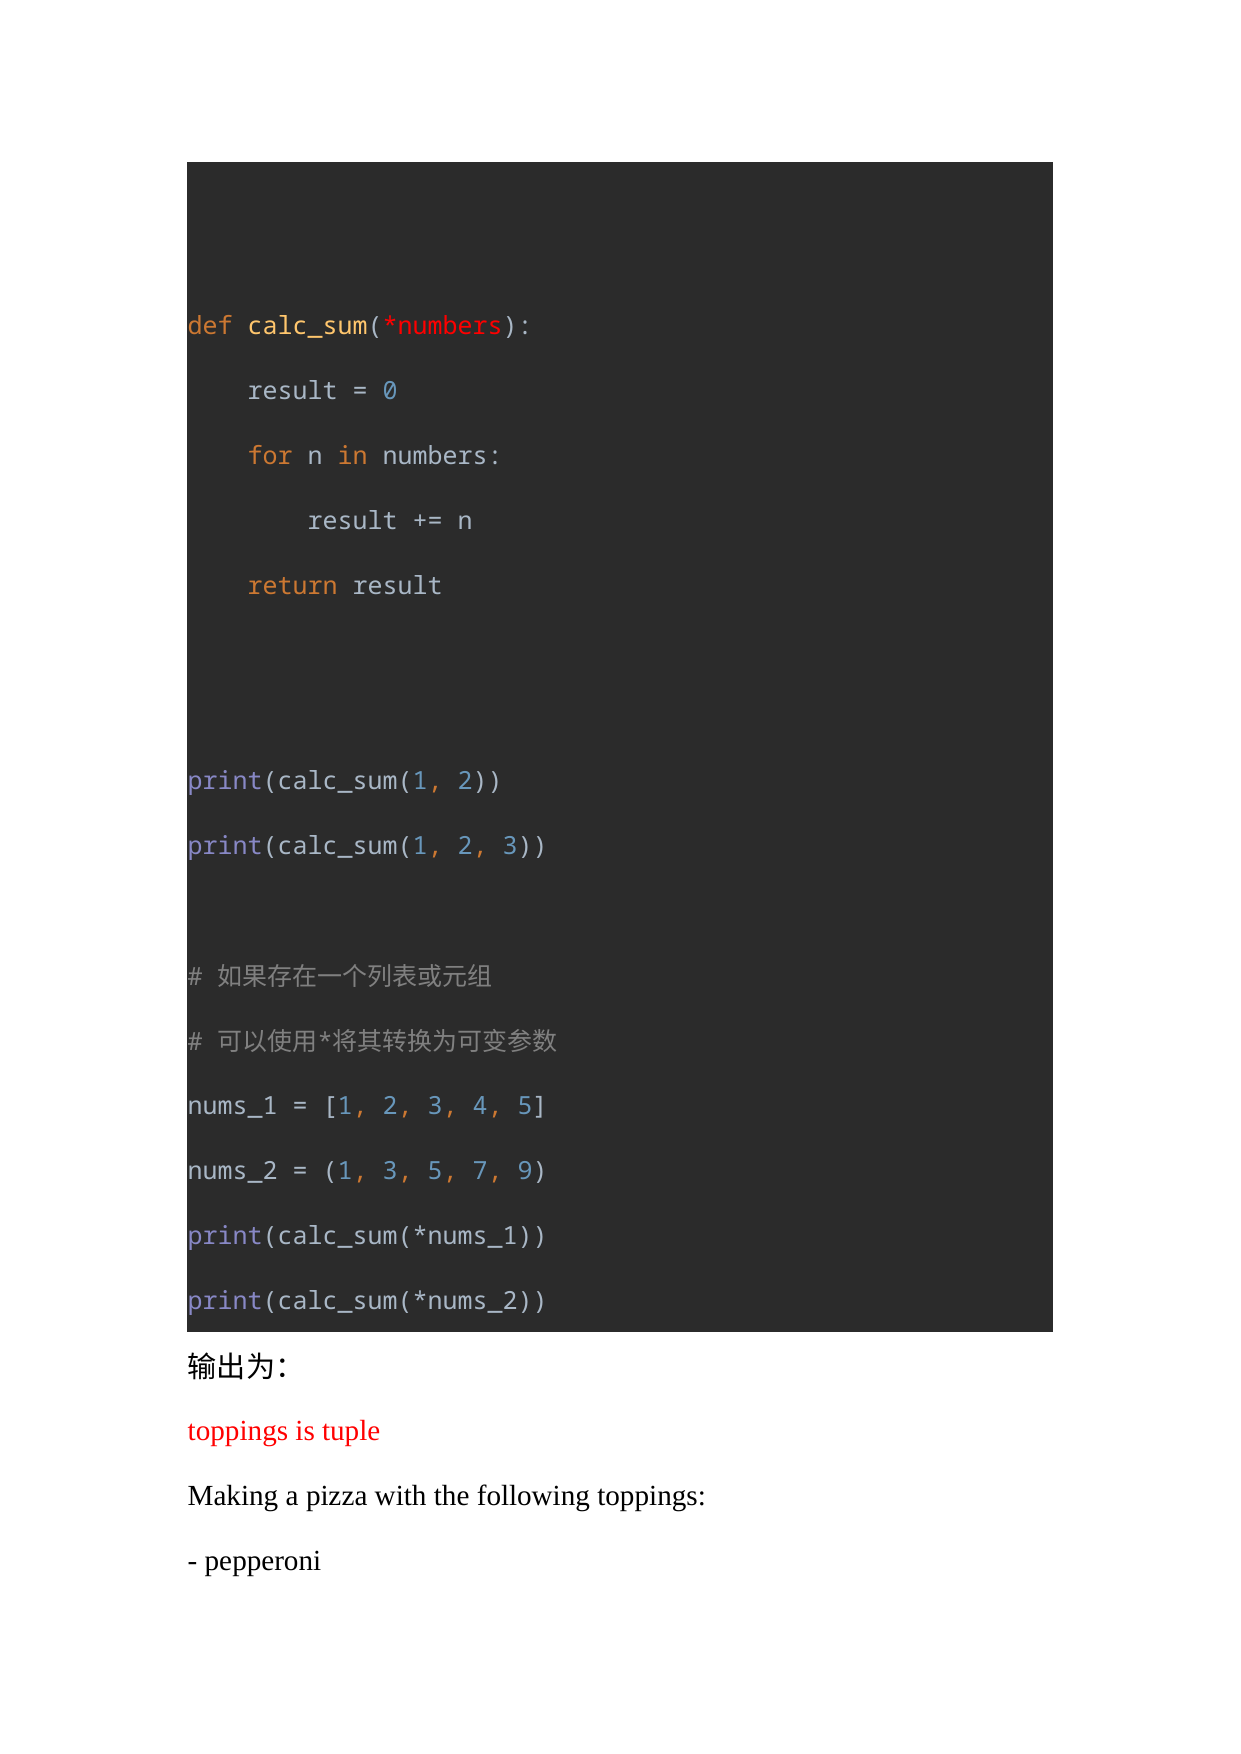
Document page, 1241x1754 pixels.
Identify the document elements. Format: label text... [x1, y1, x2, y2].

text - pepperoni [187, 1527, 1053, 1592]
text Making a pizza with the following toppings: [187, 1462, 1053, 1527]
text 输出为： [187, 1332, 1053, 1397]
text toppings is tuple [187, 1397, 1053, 1462]
